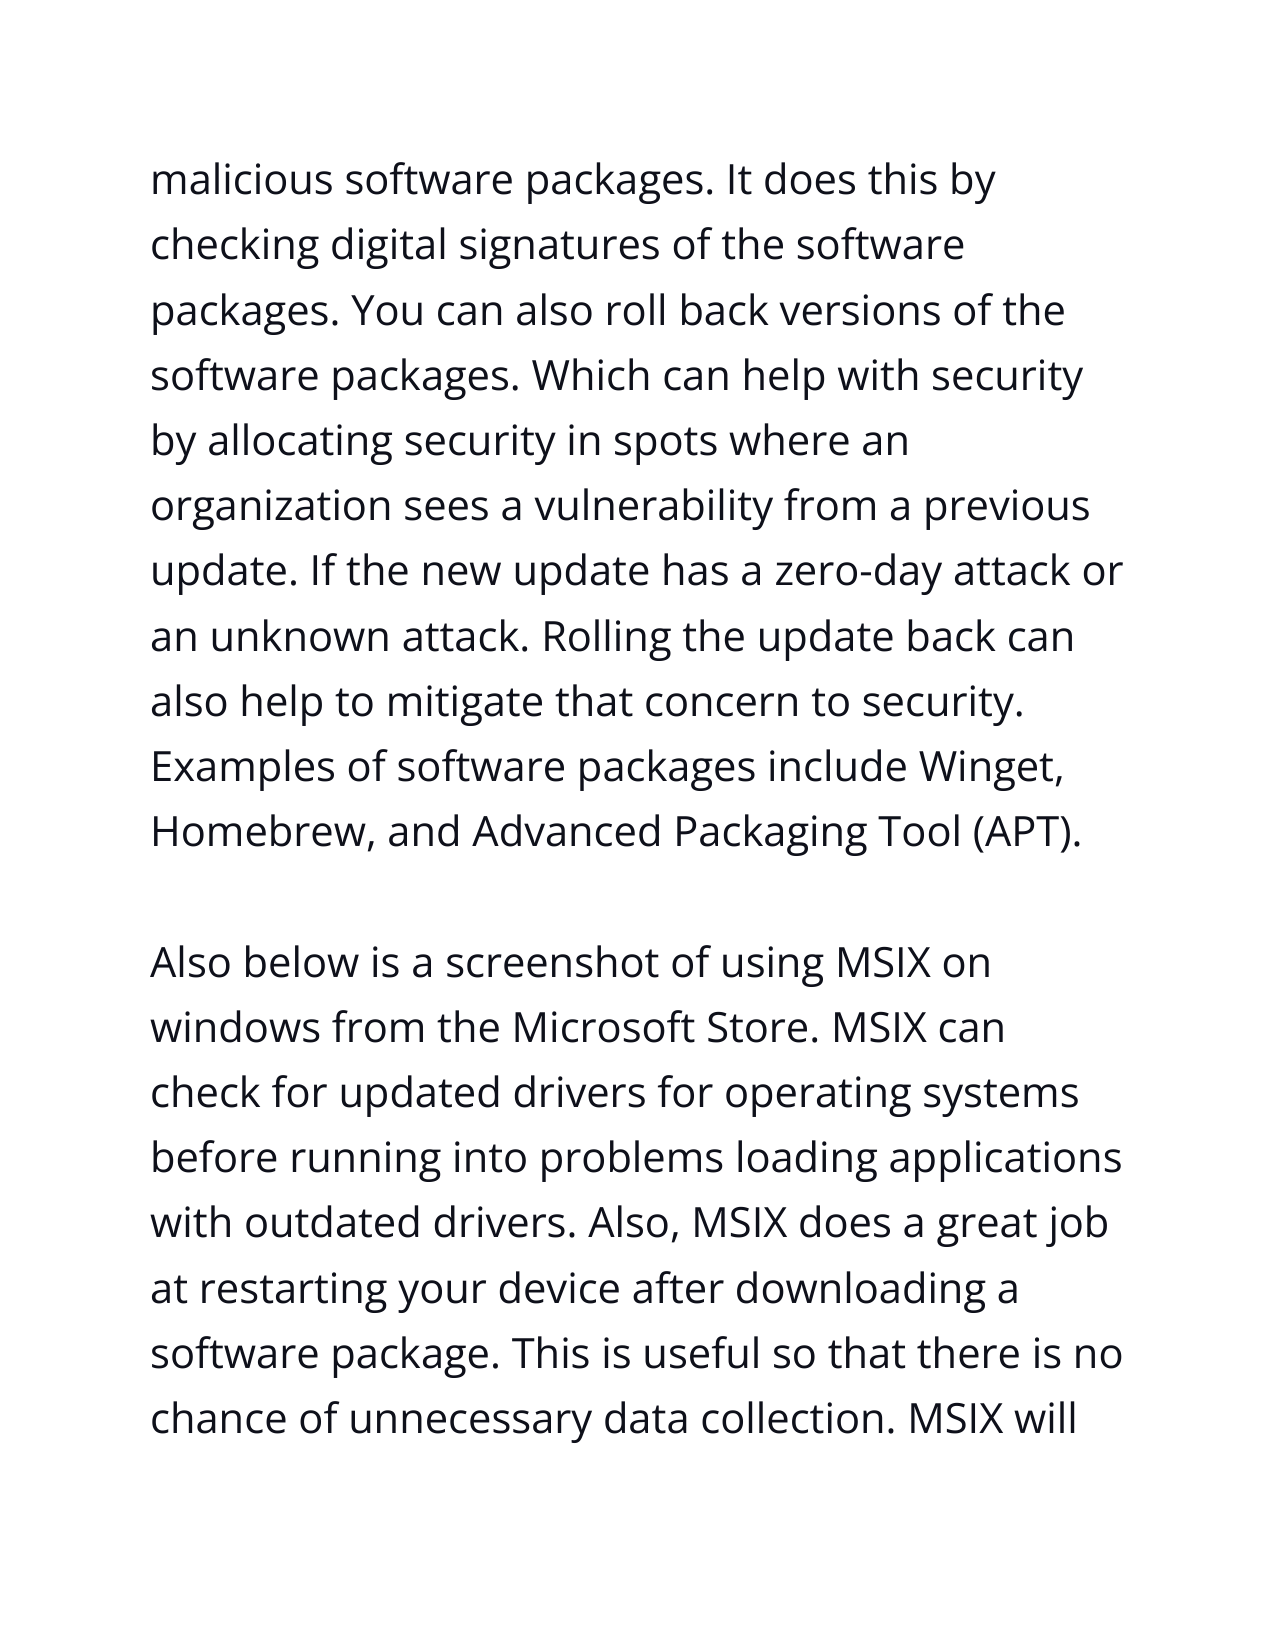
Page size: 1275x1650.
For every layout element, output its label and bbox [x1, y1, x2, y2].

text [150, 932, 1125, 1446]
text [150, 150, 1125, 859]
